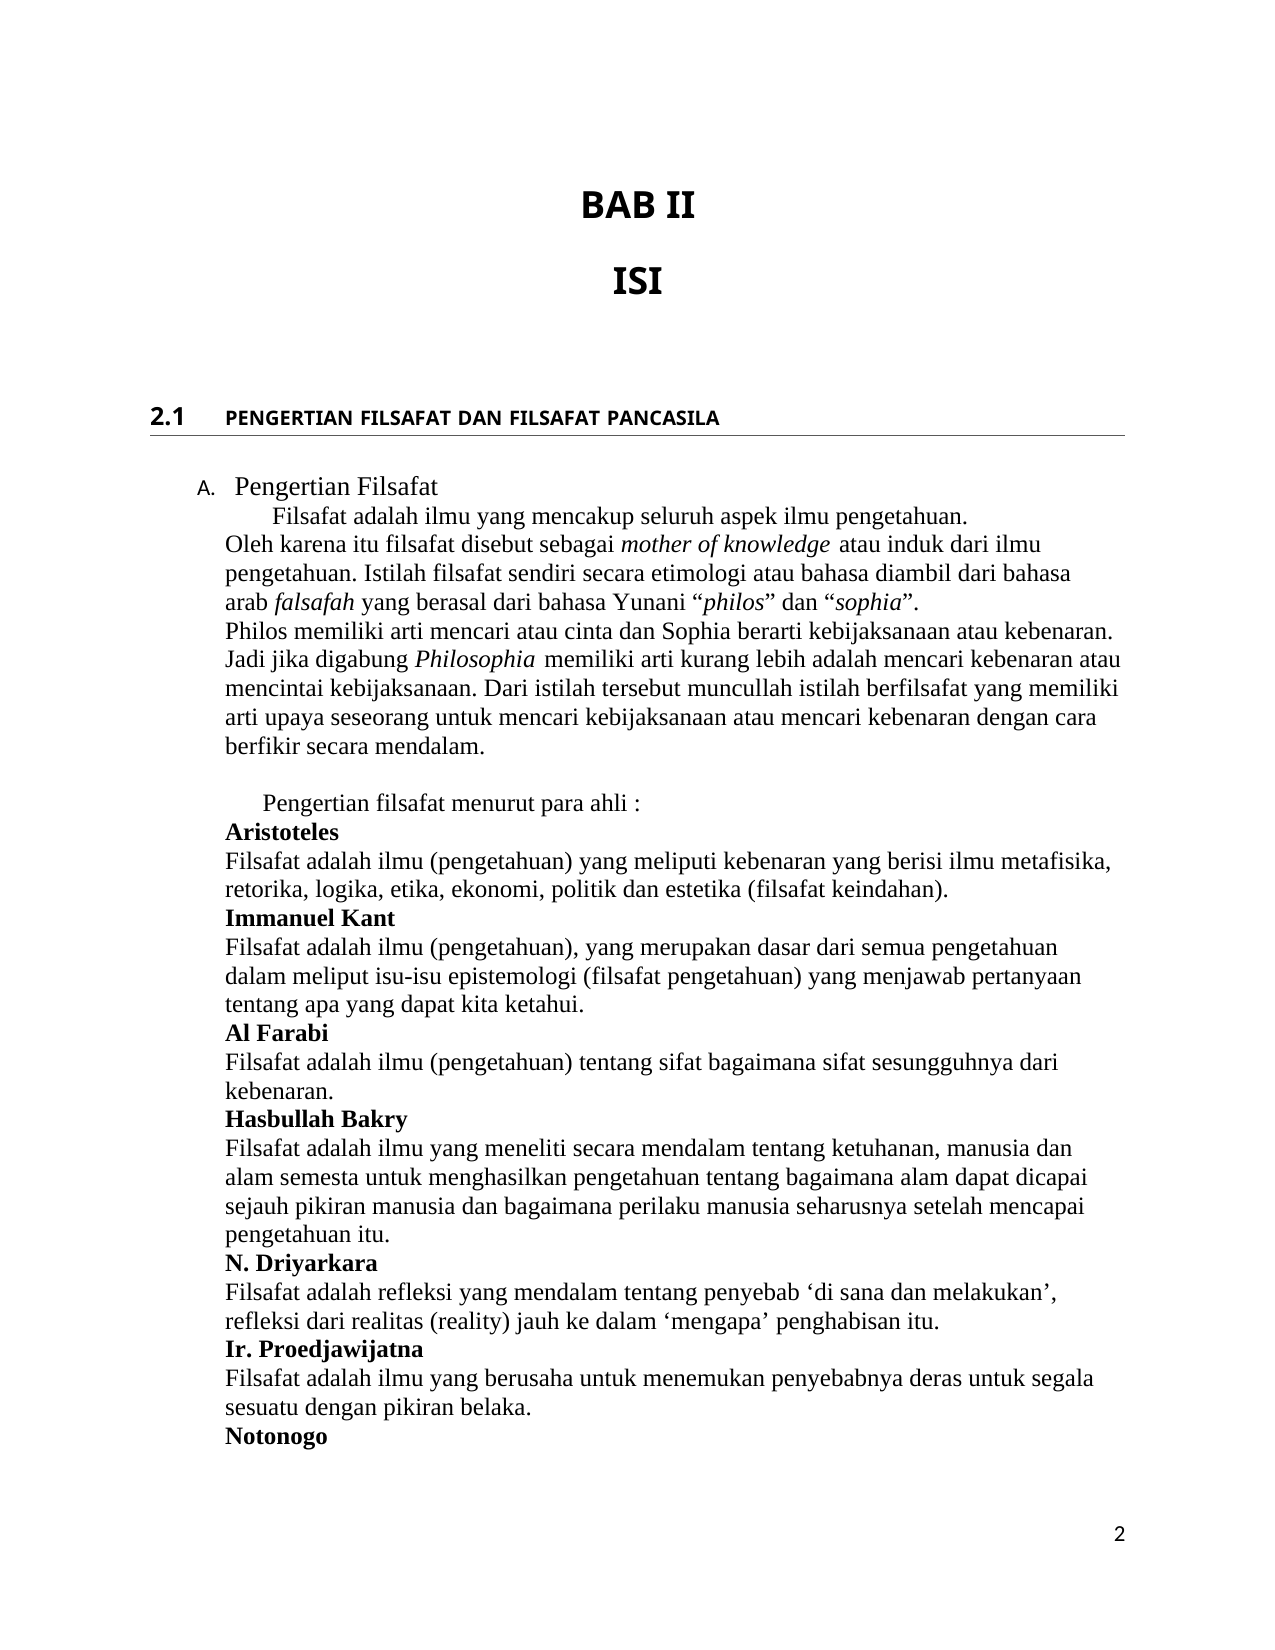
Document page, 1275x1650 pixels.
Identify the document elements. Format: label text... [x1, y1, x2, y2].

text Filsafat adalah ilmu (pengetahuan), yang merupakan dasar dari semua pengetahuan dalam meliput isu-isu epistemologi (filsafat pengetahuan) yang menjawab pertanyaan tentang apa yang dapat kita ketahui. [225, 932, 1125, 1018]
text Ir. Proedjawijatna [225, 1334, 1125, 1363]
text Filsafat adalah ilmu yang mencakup seluruh aspek ilmu pengetahuan. Oleh karena itu filsafat disebut sebagai mother of knowledge atau induk dari ilmu pengetahuan. Istilah filsafat sendiri secara etimologi atau bahasa diambil dari bahasa arab falsafah yang berasal dari bahasa Yunani “philos” dan “sophia”. Philos memiliki arti mencari atau cinta dan Sophia berarti kebijaksanaan atau kebenaran. Jadi jika digabung Philosophia memiliki arti kurang lebih adalah mencari kebenaran atau mencintai kebijaksanaan. Dari istilah tersebut muncullah istilah berfilsafat yang memiliki arti upaya seseorang untuk mencari kebijaksanaan atau mencari kebenaran dengan cara berfikir secara mendalam. [225, 501, 1125, 759]
title BAB II [150, 178, 1125, 229]
title ISI [150, 254, 1125, 306]
text Hasbullah Bakry [225, 1104, 1125, 1133]
text Immanuel Kant [225, 903, 1125, 932]
subtitle pengertian filsafat dan filsafat pancasila [150, 399, 1125, 435]
text Aristoteles [225, 817, 1125, 846]
text Filsafat adalah ilmu yang berusaha untuk menemukan penyebabnya deras untuk segala sesuatu dengan pikiran belaka. [225, 1363, 1125, 1421]
list Pengertian Filsafat [197, 470, 1125, 501]
text Pengertian filsafat menurut para ahli : [225, 788, 1125, 817]
text Notonogo [225, 1421, 1125, 1449]
text Filsafat adalah refleksi yang mendalam tentang penyebab ‘di sana dan melakukan’, refleksi dari realitas (reality) jauh ke dalam ‘mengapa’ penghabisan itu. [225, 1277, 1125, 1334]
text N. Driyarkara [225, 1248, 1125, 1277]
text Filsafat adalah ilmu yang meneliti secara mendalam tentang ketuhanan, manusia dan alam semesta untuk menghasilkan pengetahuan tentang bagaimana alam dapat dicapai sejauh pikiran manusia dan bagaimana perilaku manusia seharusnya setelah mencapai pengetahuan itu. [225, 1133, 1125, 1248]
text Al Farabi [225, 1018, 1125, 1047]
text Filsafat adalah ilmu (pengetahuan) tentang sifat bagaimana sifat sesungguhnya dari kebenaran. [225, 1047, 1125, 1104]
text Filsafat adalah ilmu (pengetahuan) yang meliputi kebenaran yang berisi ilmu metafisika, retorika, logika, etika, ekonomi, politik dan estetika (filsafat keindahan). [225, 846, 1125, 903]
